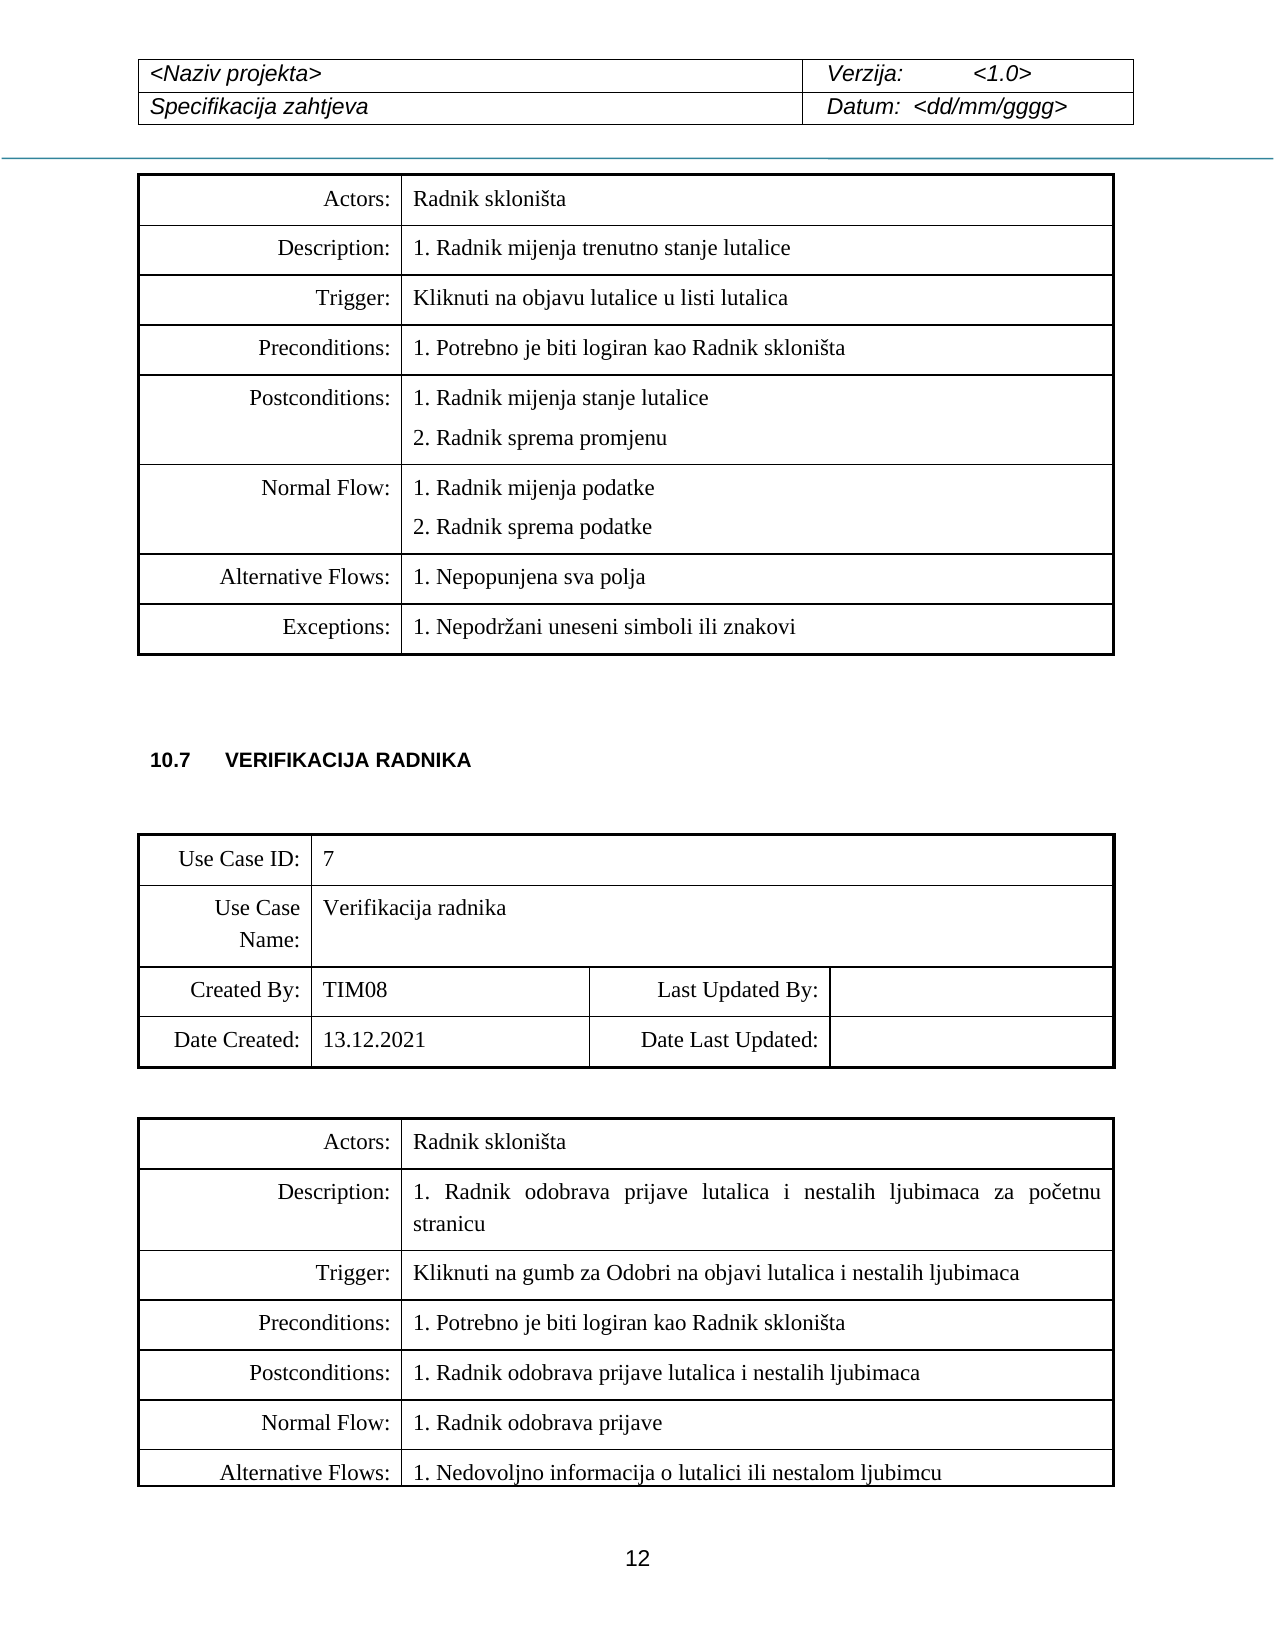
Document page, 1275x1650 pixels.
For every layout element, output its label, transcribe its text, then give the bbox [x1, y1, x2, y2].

table_cell Trigger: [140, 1251, 401, 1299]
table_header Radnik skloništa [402, 1120, 1112, 1168]
table_cell Preconditions: [140, 1301, 401, 1349]
table_cell Trigger: [140, 276, 401, 324]
table_cell Created By: [140, 968, 311, 1016]
table_cell Verifikacija radnika [312, 886, 1112, 966]
table_cell 1. Nepopunjena sva polja [402, 555, 1112, 603]
table_cell 1. Radnik mijenja podatke 2. Radnik sprema podatke [402, 465, 1112, 553]
table_cell Description: [140, 1170, 401, 1249]
table_cell Kliknuti na objavu lutalice u listi lutalica [402, 276, 1112, 324]
table_cell Description: [140, 226, 401, 274]
table_header Actors: [140, 1120, 401, 1168]
table_cell 1. Potrebno je biti logiran kao Radnik skloništa [402, 1301, 1112, 1349]
table_cell 1. Nedovoljno informacija o lutalici ili nestalom ljubimcu [402, 1450, 1112, 1485]
table_cell [831, 968, 1112, 1016]
table_header Actors: [140, 176, 401, 224]
table_cell Alternative Flows: [140, 1450, 401, 1485]
table_cell 1. Radnik odobrava prijave lutalica i nestalih ljubimaca [402, 1351, 1112, 1399]
table_cell TIM08 [312, 968, 589, 1016]
table_cell Date Last Updated: [590, 1017, 829, 1066]
table_cell Postconditions: [140, 1351, 401, 1399]
table_cell Kliknuti na gumb za Odobri na objavi lutalica i nestalih ljubimaca [402, 1251, 1112, 1299]
table_header Radnik skloništa [402, 176, 1112, 224]
subtitle VERIFIKACIJA RADNIKA [150, 748, 1125, 772]
table_cell Normal Flow: [140, 1401, 401, 1449]
table_header Use Case ID: [140, 836, 311, 884]
table_cell Alternative Flows: [140, 555, 401, 603]
table_cell Date Created: [140, 1017, 311, 1066]
table_cell Normal Flow: [140, 465, 401, 553]
table_cell Exceptions: [140, 605, 401, 653]
table_cell Preconditions: [140, 326, 401, 374]
table_cell 1. Radnik mijenja stanje lutalice 2. Radnik sprema promjenu [402, 376, 1112, 464]
table_cell Postconditions: [140, 376, 401, 464]
table_cell 13.12.2021 [312, 1017, 589, 1066]
table_cell 1. Radnik odobrava prijave lutalica i nestalih ljubimaca za početnu stranicu [402, 1170, 1112, 1249]
table_cell 1. Potrebno je biti logiran kao Radnik skloništa [402, 326, 1112, 374]
table_cell 1. Radnik mijenja trenutno stanje lutalice [402, 226, 1112, 274]
table_header 7 [312, 836, 1112, 884]
table_cell 1. Radnik odobrava prijave [402, 1401, 1112, 1449]
table_cell Last Updated By: [590, 968, 829, 1016]
table_cell [831, 1017, 1112, 1066]
table_cell 1. Nepodržani uneseni simboli ili znakovi [402, 605, 1112, 653]
table_cell Use Case Name: [140, 886, 311, 966]
